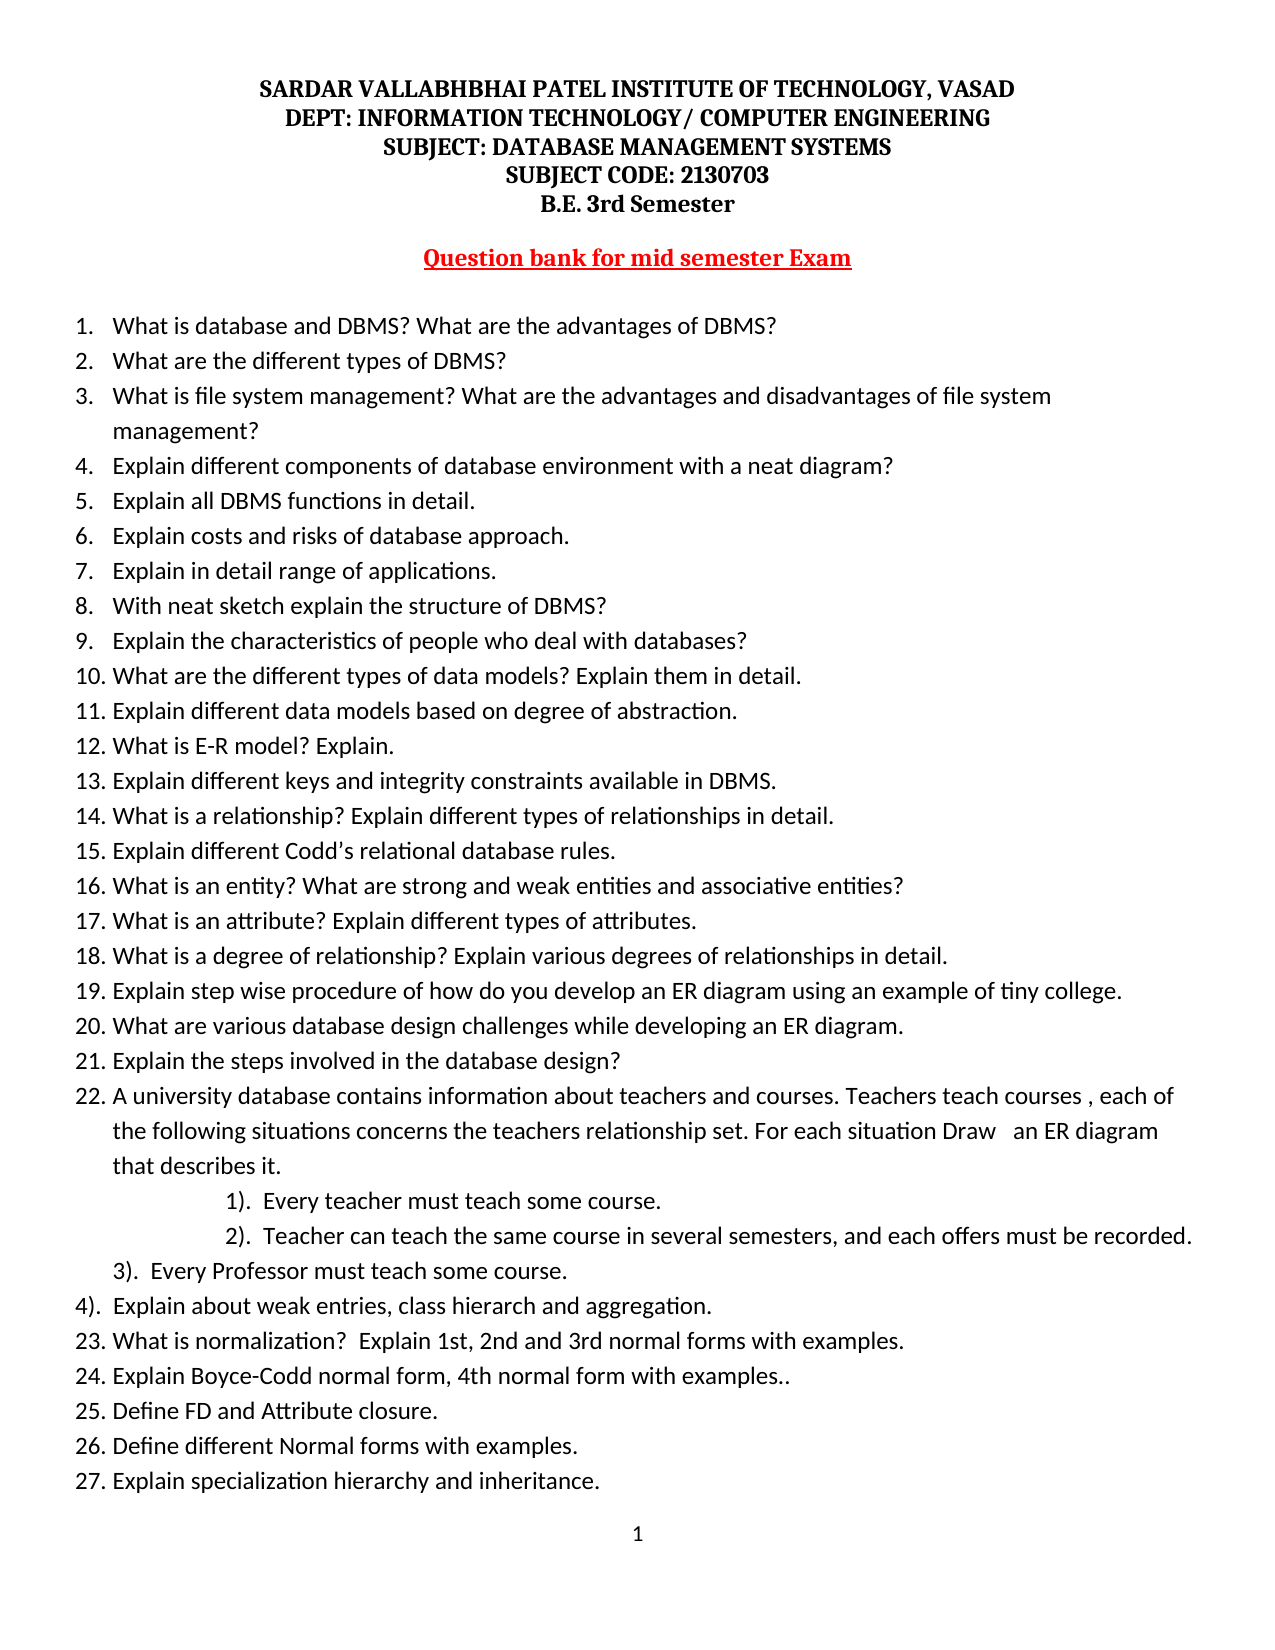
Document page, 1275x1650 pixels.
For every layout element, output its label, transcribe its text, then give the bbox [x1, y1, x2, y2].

list What is an entity? What are strong and weak entities and associative entities? [75, 870, 1200, 900]
list What is a degree of relationship? Explain various degrees of relationships in detail. [75, 940, 1200, 970]
text SARDAR VALLABHBHAI PATEL INSTITUTE OF TECHNOLOGY, VASAD [75, 75, 1200, 104]
list What is E-R model? Explain. [75, 730, 1200, 760]
list Explain costs and risks of database approach. [75, 520, 1200, 550]
list Explain different Codd’s relational database rules. [75, 835, 1200, 865]
list Explain different components of database environment with a neat diagram? [75, 450, 1200, 480]
text 1). Every teacher must teach some course. [225, 1185, 1200, 1215]
text Question bank for mid semester Exam [75, 244, 1200, 273]
list What is file system management? What are the advantages and disadvantages of file system management? [75, 380, 1200, 445]
list Explain Boyce-Codd normal form, 4th normal form with examples.. [75, 1360, 1200, 1390]
list Explain specialization hierarchy and inheritance. [75, 1465, 1200, 1495]
list Explain the steps involved in the database design? [75, 1045, 1200, 1075]
text SUBJECT: DATABASE MANAGEMENT SYSTEMS [75, 132, 1200, 161]
text B.E. 3rd Semester [75, 190, 1200, 219]
list Explain in detail range of applications. [75, 555, 1200, 585]
list What is database and DBMS? What are the advantages of DBMS? [75, 310, 1200, 340]
list Explain all DBMS functions in detail. [75, 485, 1200, 515]
list What is normalization? Explain 1st, 2nd and 3rd normal forms with examples. [75, 1325, 1200, 1355]
list Define different Normal forms with examples. [75, 1430, 1200, 1460]
list What is an attribute? Explain different types of attributes. [75, 905, 1200, 935]
text DEPT: INFORMATION TECHNOLOGY/ COMPUTER ENGINEERING [75, 104, 1200, 132]
list What is a relationship? Explain different types of relationships in detail. [75, 800, 1200, 830]
text 2). Teacher can teach the same course in several semesters, and each offers must be recorded. [225, 1220, 1200, 1250]
text 3). Every Professor must teach some course. [112, 1255, 1200, 1285]
list What are the different types of DBMS? [75, 345, 1200, 375]
list With neat sketch explain the structure of DBMS? [75, 590, 1200, 620]
list What are the different types of data models? Explain them in detail. [75, 660, 1200, 690]
list Explain step wise procedure of how do you develop an ER diagram using an example of tiny college. [75, 975, 1200, 1005]
list Explain different data models based on degree of abstraction. [75, 695, 1200, 725]
list A university database contains information about teachers and courses. Teachers teach courses , each of the following situations concerns the teachers relationship set. For each situation Draw an ER diagram that describes it. [75, 1080, 1200, 1180]
list Explain different keys and integrity constraints available in DBMS. [75, 765, 1200, 795]
text SUBJECT CODE: 2130703 [75, 161, 1200, 190]
list Define FD and Attribute closure. [75, 1395, 1200, 1425]
list Explain the characteristics of people who deal with databases? [75, 625, 1200, 655]
list What are various database design challenges while developing an ER diagram. [75, 1010, 1200, 1040]
text 4). Explain about weak entries, class hierarch and aggregation. [75, 1290, 1200, 1320]
